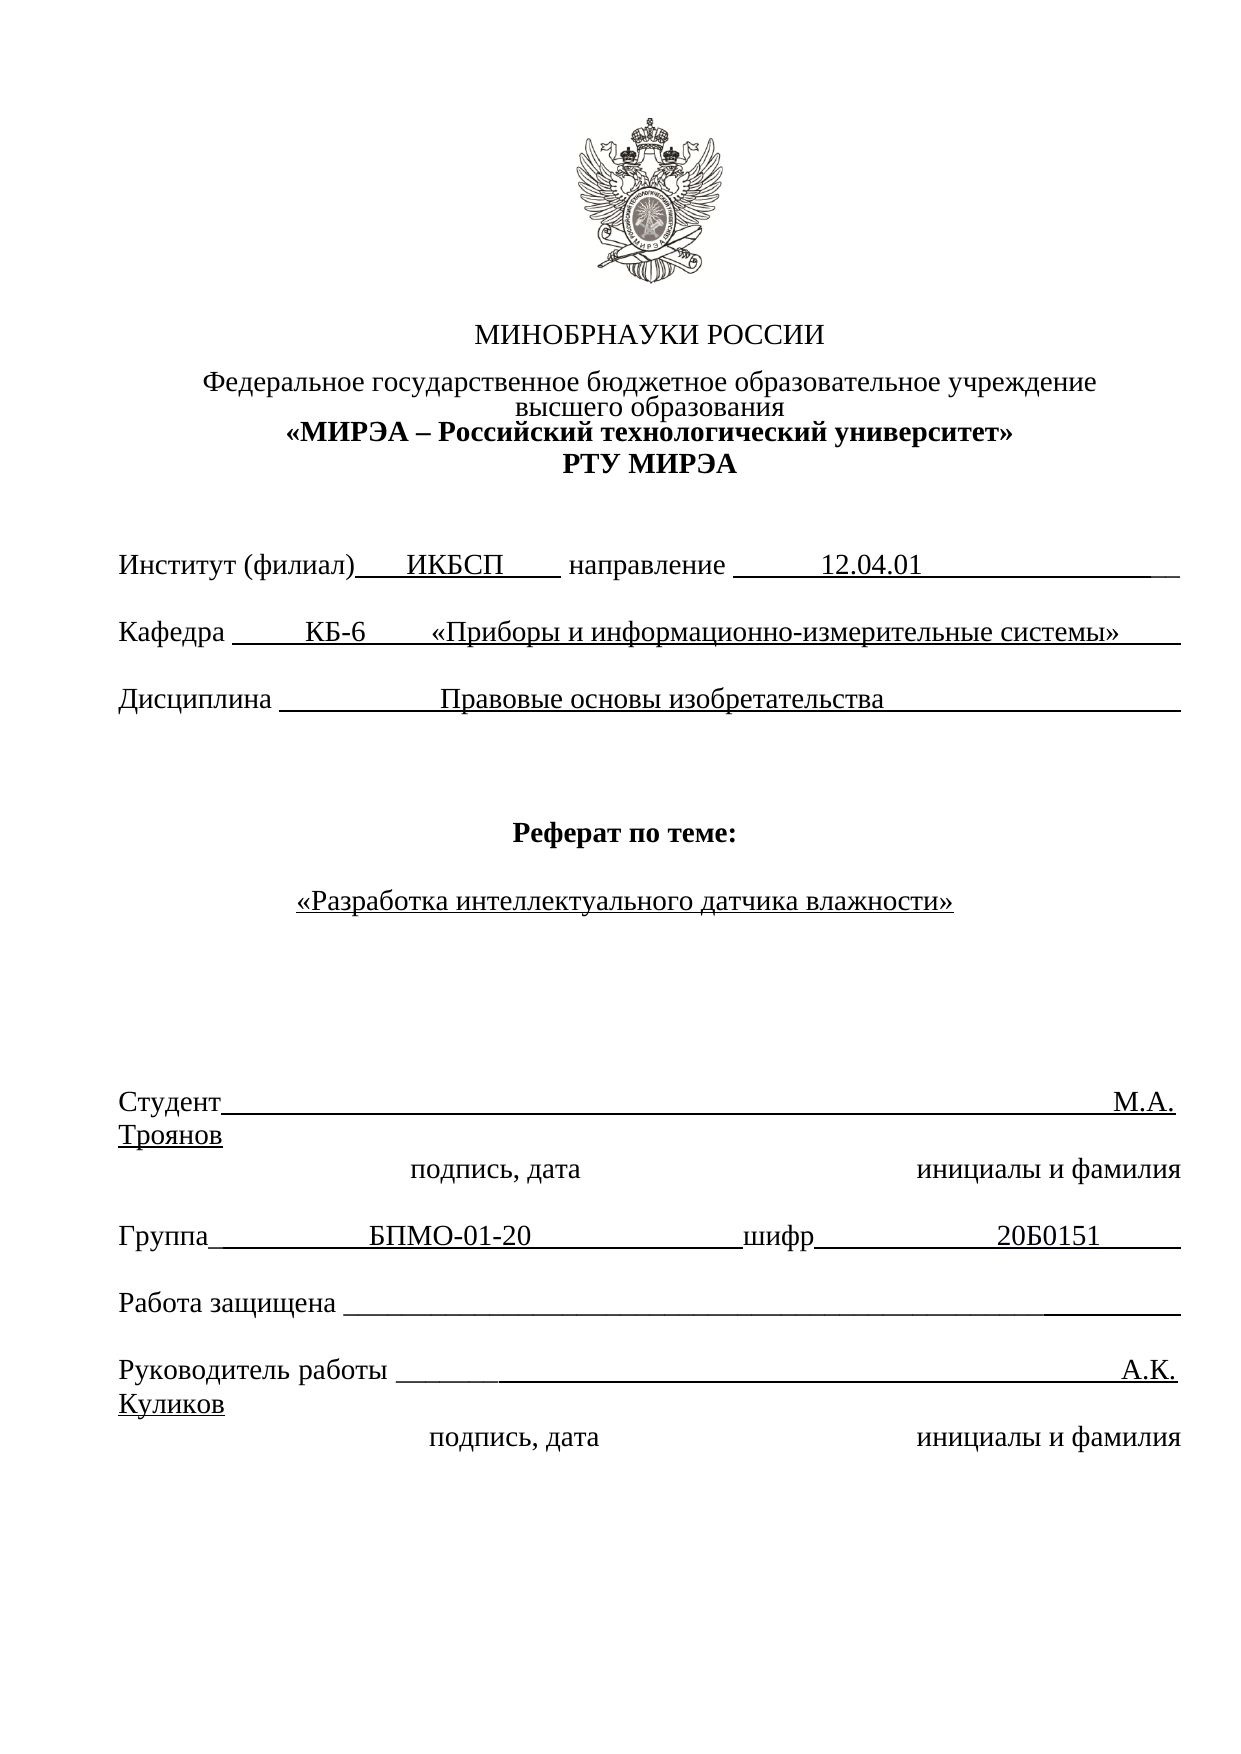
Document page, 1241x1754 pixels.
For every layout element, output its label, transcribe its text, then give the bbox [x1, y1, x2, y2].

text Работа защищена ________________________________________________ [118, 1285, 1181, 1319]
text Студент М.А. Троянов [118, 1084, 1181, 1151]
text Федеральное государственное бюджетное образовательное учреждение [118, 372, 1181, 397]
text высшего образования [118, 397, 1181, 422]
picture [576, 118, 723, 284]
text Реферат по теме: [118, 816, 1132, 849]
text Институт (филиал) ИКБСП направление 12.04.01 __ [118, 547, 1181, 581]
text «Разработка интеллектуального датчика влажности» [118, 883, 1132, 916]
text Кафедра КБ-6 «Приборы и информационно-измерительные системы» [118, 614, 1181, 648]
text Руководитель работы _______ А.К. Куликов [118, 1352, 1181, 1419]
text МИНОБРНАУКИ РОССИИ [118, 317, 1181, 351]
text подпись, дата инициалы и фамилия [118, 1151, 1181, 1184]
text Дисциплина Правовые основы изобретательства [118, 681, 1181, 715]
text подпись, дата инициалы и фамилия [118, 1419, 1181, 1453]
text РТУ МИРЭА [118, 447, 1181, 480]
text «МИРЭА – Российский технологический университет» [118, 422, 1181, 447]
text Группа_ БПМО-01-20 шифр 20Б0151 [118, 1218, 1181, 1252]
